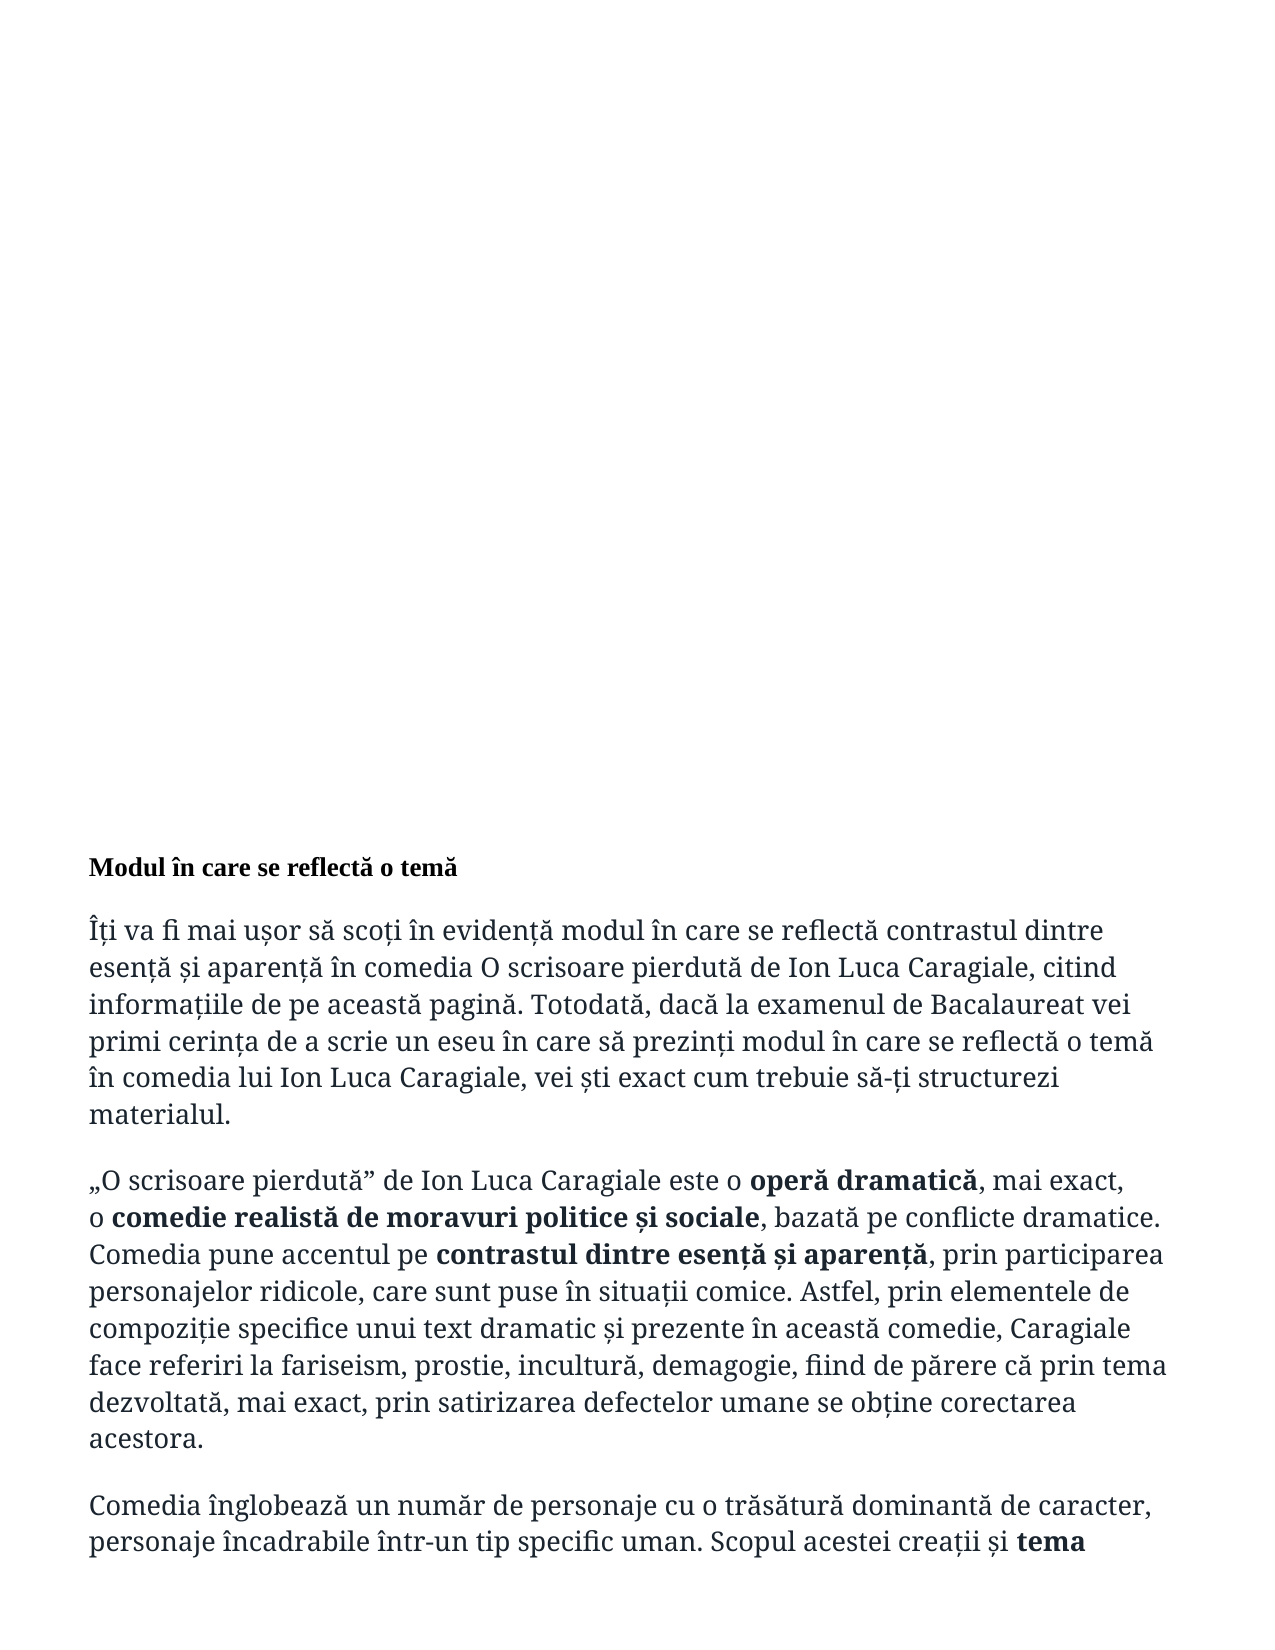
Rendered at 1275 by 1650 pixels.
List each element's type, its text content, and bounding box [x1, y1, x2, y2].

text Îți va fi mai ușor să scoți în evidență modul în care se reflectă contrastul dintre esență și aparență în comedia O scrisoare pierdută de Ion Luca Caragiale, citind informațiile de pe această pagină. Totodată, dacă la examenul de Bacalaureat vei primi cerința de a scrie un eseu în care să prezinți modul în care se reflectă o temă în comedia lui Ion Luca Caragiale, vei ști exact cum trebuie să-ți structurezi materialul. [89, 911, 1186, 1133]
subtitle Modul în care se reflectă o temă [89, 851, 1186, 882]
text „O scrisoare pierdută” de Ion Luca Caragiale este o operă dramatică, mai exact, o comedie realistă de moravuri politice și sociale, bazată pe conflicte dramatice. Comedia pune accentul pe contrastul dintre esență și aparență, prin participarea personajelor ridicole, care sunt puse în situații comice. Astfel, prin elementele de compoziție specifice unui text dramatic și prezente în această comedie, Caragiale face referiri la fariseism, prostie, incultură, demagogie, fiind de părere că prin tema dezvoltată, mai exact, prin satirizarea defectelor umane se obține corectarea acestora. [89, 1162, 1186, 1457]
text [89, 1486, 1186, 1560]
